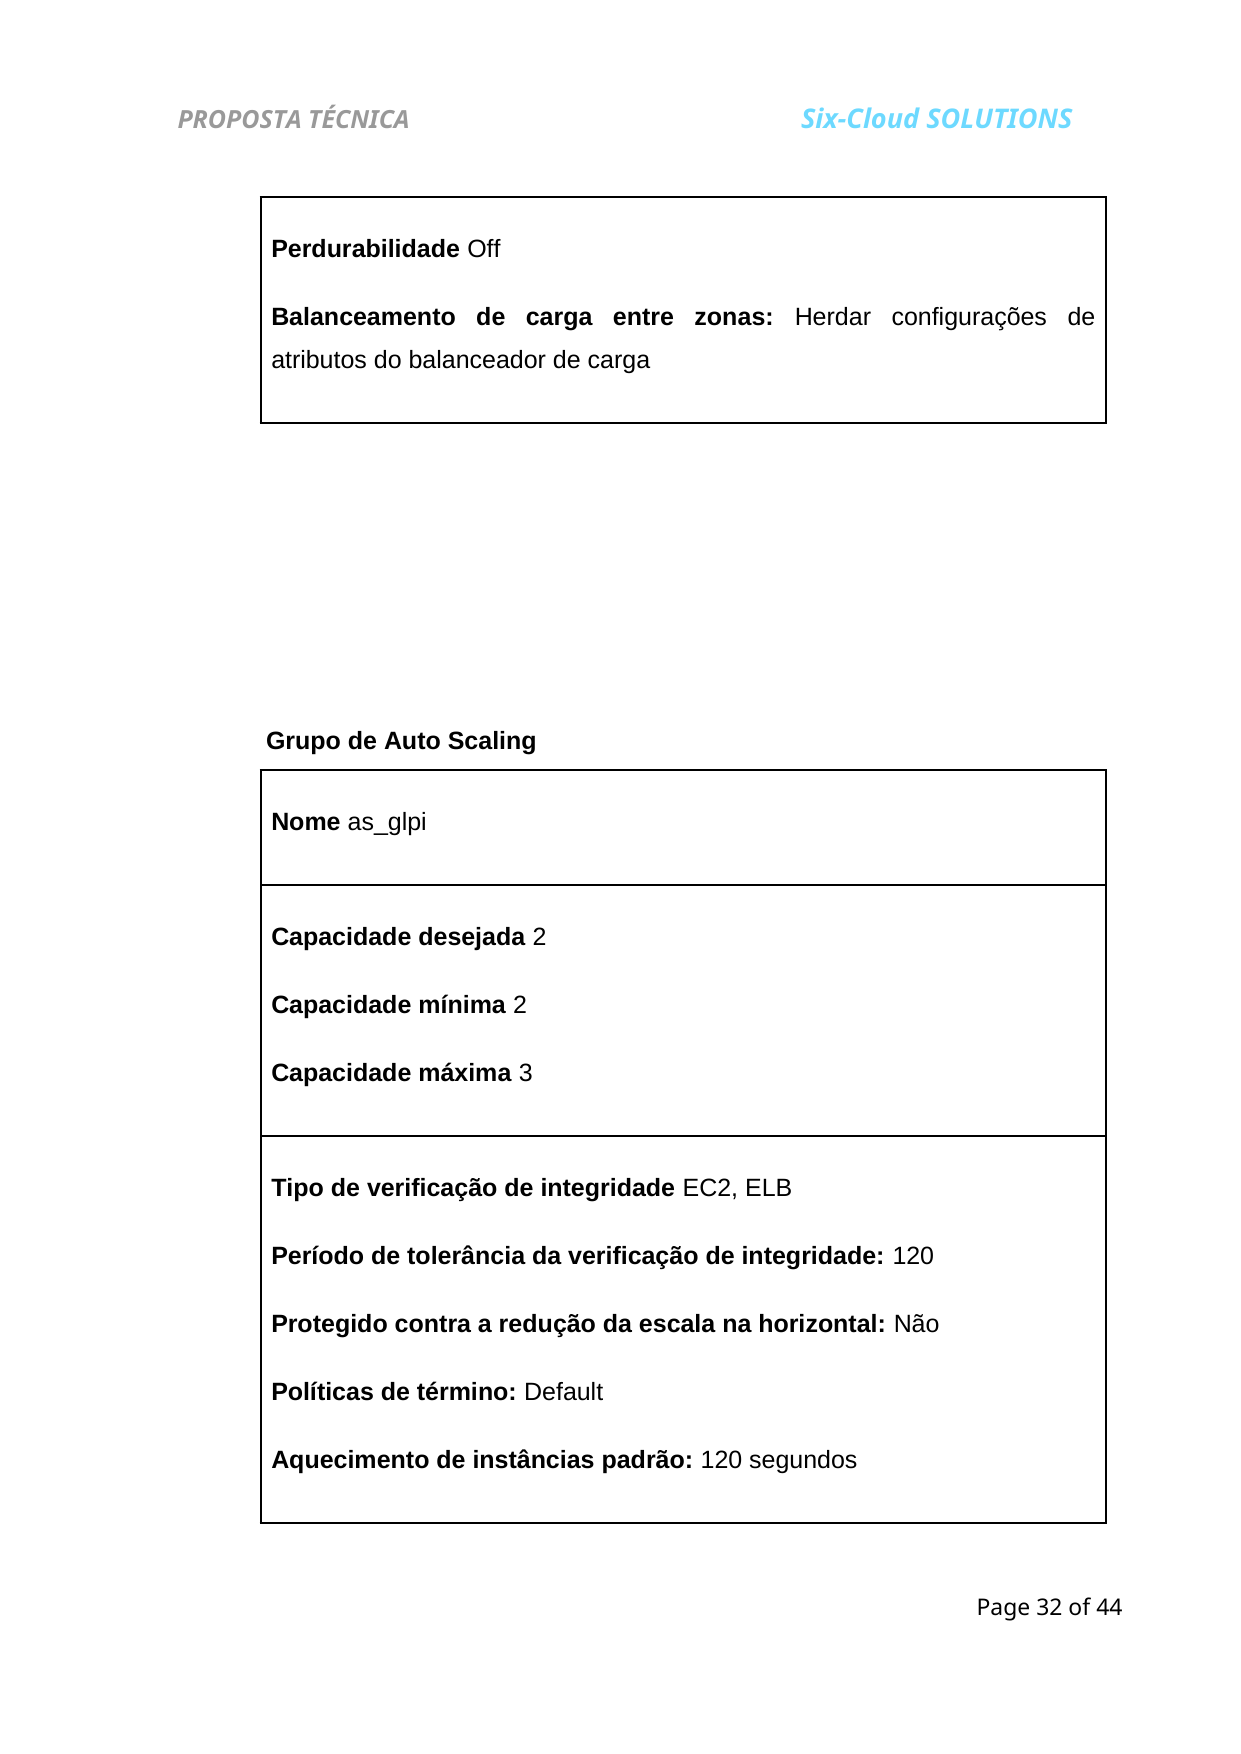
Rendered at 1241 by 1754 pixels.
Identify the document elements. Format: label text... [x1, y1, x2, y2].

table_cell Tipo de verificação de integridade EC2, ELB Período de tolerância da verificação de integridade: 120 Protegido contra a redução da escala na horizontal: Não Políticas de término: Default Aquecimento de instâncias padrão: 120 segundos [262, 1137, 1105, 1522]
table_cell Capacidade desejada 2 Capacidade mínima 2 Capacidade máxima 3 [262, 886, 1105, 1135]
text Grupo de Auto Scaling [177, 726, 1122, 755]
table_header Nome as_glpi [262, 771, 1105, 884]
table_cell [262, 198, 1105, 422]
